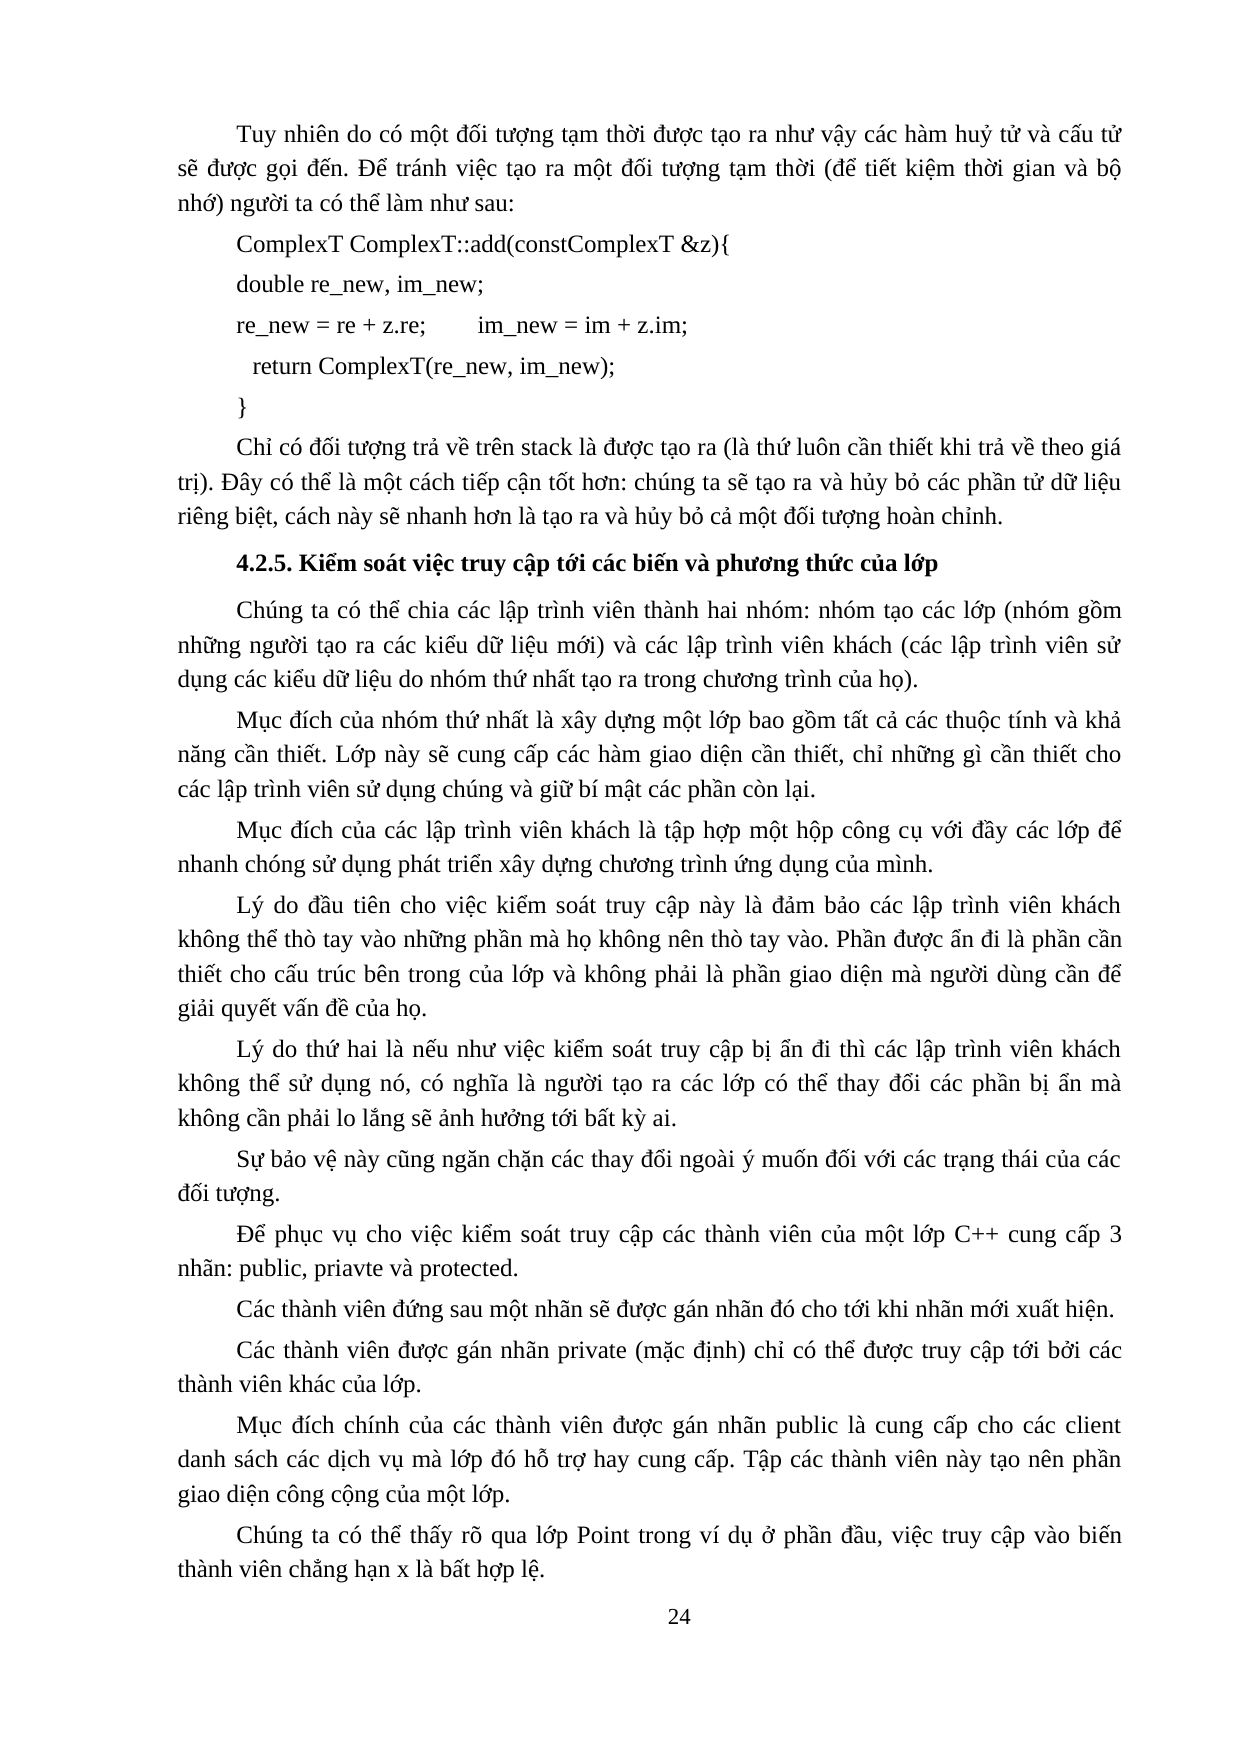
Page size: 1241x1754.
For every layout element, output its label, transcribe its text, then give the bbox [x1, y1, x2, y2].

text Mục đích của nhóm thứ nhất là xây dựng một lớp bao gồm tất cả các thuộc tính và khả năng cần thiết. Lớp này sẽ cung cấp các hàm giao diện cần thiết, chỉ những gì cần thiết cho các lập trình viên sử dụng chúng và giữ bí mật các phần còn lại. [177, 705, 1122, 803]
text Lý do đầu tiên cho việc kiểm soát truy cập này là đảm bảo các lập trình viên khách không thể thò tay vào những phần mà họ không nên thò tay vào. Phần được ẩn đi là phần cần thiết cho cấu trúc bên trong của lớp và không phải là phần giao diện mà người dùng cần để giải quyết vấn đề của họ. [177, 890, 1122, 1022]
text Chúng ta có thể chia các lập trình viên thành hai nhóm: nhóm tạo các lớp (nhóm gồm những người tạo ra các kiểu dữ liệu mới) và các lập trình viên khách (các lập trình viên sử dụng các kiểu dữ liệu do nhóm thứ nhất tạo ra trong chương trình của họ). [177, 595, 1122, 693]
text Chỉ có đối tượng trả về trên stack là được tạo ra (là thứ luôn cần thiết khi trả về theo giá trị). Đây có thể là một cách tiếp cận tốt hơn: chúng ta sẽ tạo ra và hủy bỏ các phần tử dữ liệu riêng biệt, cách này sẽ nhanh hơn là tạo ra và hủy bỏ cả một đối tượng hoàn chỉnh. [177, 432, 1122, 530]
text Mục đích chính của các thành viên được gán nhãn public là cung cấp cho các client danh sách các dịch vụ mà lớp đó hỗ trợ hay cung cấp. Tập các thành viên này tạo nên phần giao diện công cộng của một lớp. [177, 1410, 1122, 1508]
text } [177, 392, 1122, 420]
text Các thành viên được gán nhãn private (mặc định) chỉ có thể được truy cập tới bởi các thành viên khác của lớp. [177, 1335, 1122, 1398]
text Sự bảo vệ này cũng ngăn chặn các thay đổi ngoài ý muốn đối với các trạng thái của các đối tượng. [177, 1144, 1122, 1207]
text re_new = re + z.re; im_new = im + z.im; [177, 310, 1122, 339]
text Để phục vụ cho việc kiểm soát truy cập các thành viên của một lớp C++ cung cấp 3 nhãn: public, priavte và protected. [177, 1219, 1122, 1282]
text return ComplexT(re_new, im_new); [177, 351, 1122, 380]
subtitle 4.2.5. Kiểm soát việc truy cập tới các biến và phương thức của lớp [177, 548, 1122, 577]
text Mục đích của các lập trình viên khách là tập hợp một hộp công cụ với đầy các lớp để nhanh chóng sử dụng phát triển xây dựng chương trình ứng dụng của mình. [177, 815, 1122, 878]
text Tuy nhiên do có một đối tượng tạm thời được tạo ra như vậy các hàm huỷ tử và cấu tử sẽ được gọi đến. Để tránh việc tạo ra một đối tượng tạm thời (để tiết kiệm thời gian và bộ nhớ) người ta có thể làm như sau: [177, 119, 1122, 217]
text ComplexT ComplexT::add(constComplexT &z){ [177, 229, 1122, 257]
text Lý do thứ hai là nếu như việc kiểm soát truy cập bị ẩn đi thì các lập trình viên khách không thể sử dụng nó, có nghĩa là người tạo ra các lớp có thể thay đổi các phần bị ẩn mà không cần phải lo lắng sẽ ảnh hưởng tới bất kỳ ai. [177, 1034, 1122, 1132]
text Các thành viên đứng sau một nhãn sẽ được gán nhãn đó cho tới khi nhãn mới xuất hiện. [177, 1294, 1122, 1323]
text double re_new, im_new; [177, 269, 1122, 298]
text Chúng ta có thể thấy rõ qua lớp Point trong ví dụ ở phần đầu, việc truy cập vào biến thành viên chẳng hạn x là bất hợp lệ. [177, 1520, 1122, 1583]
